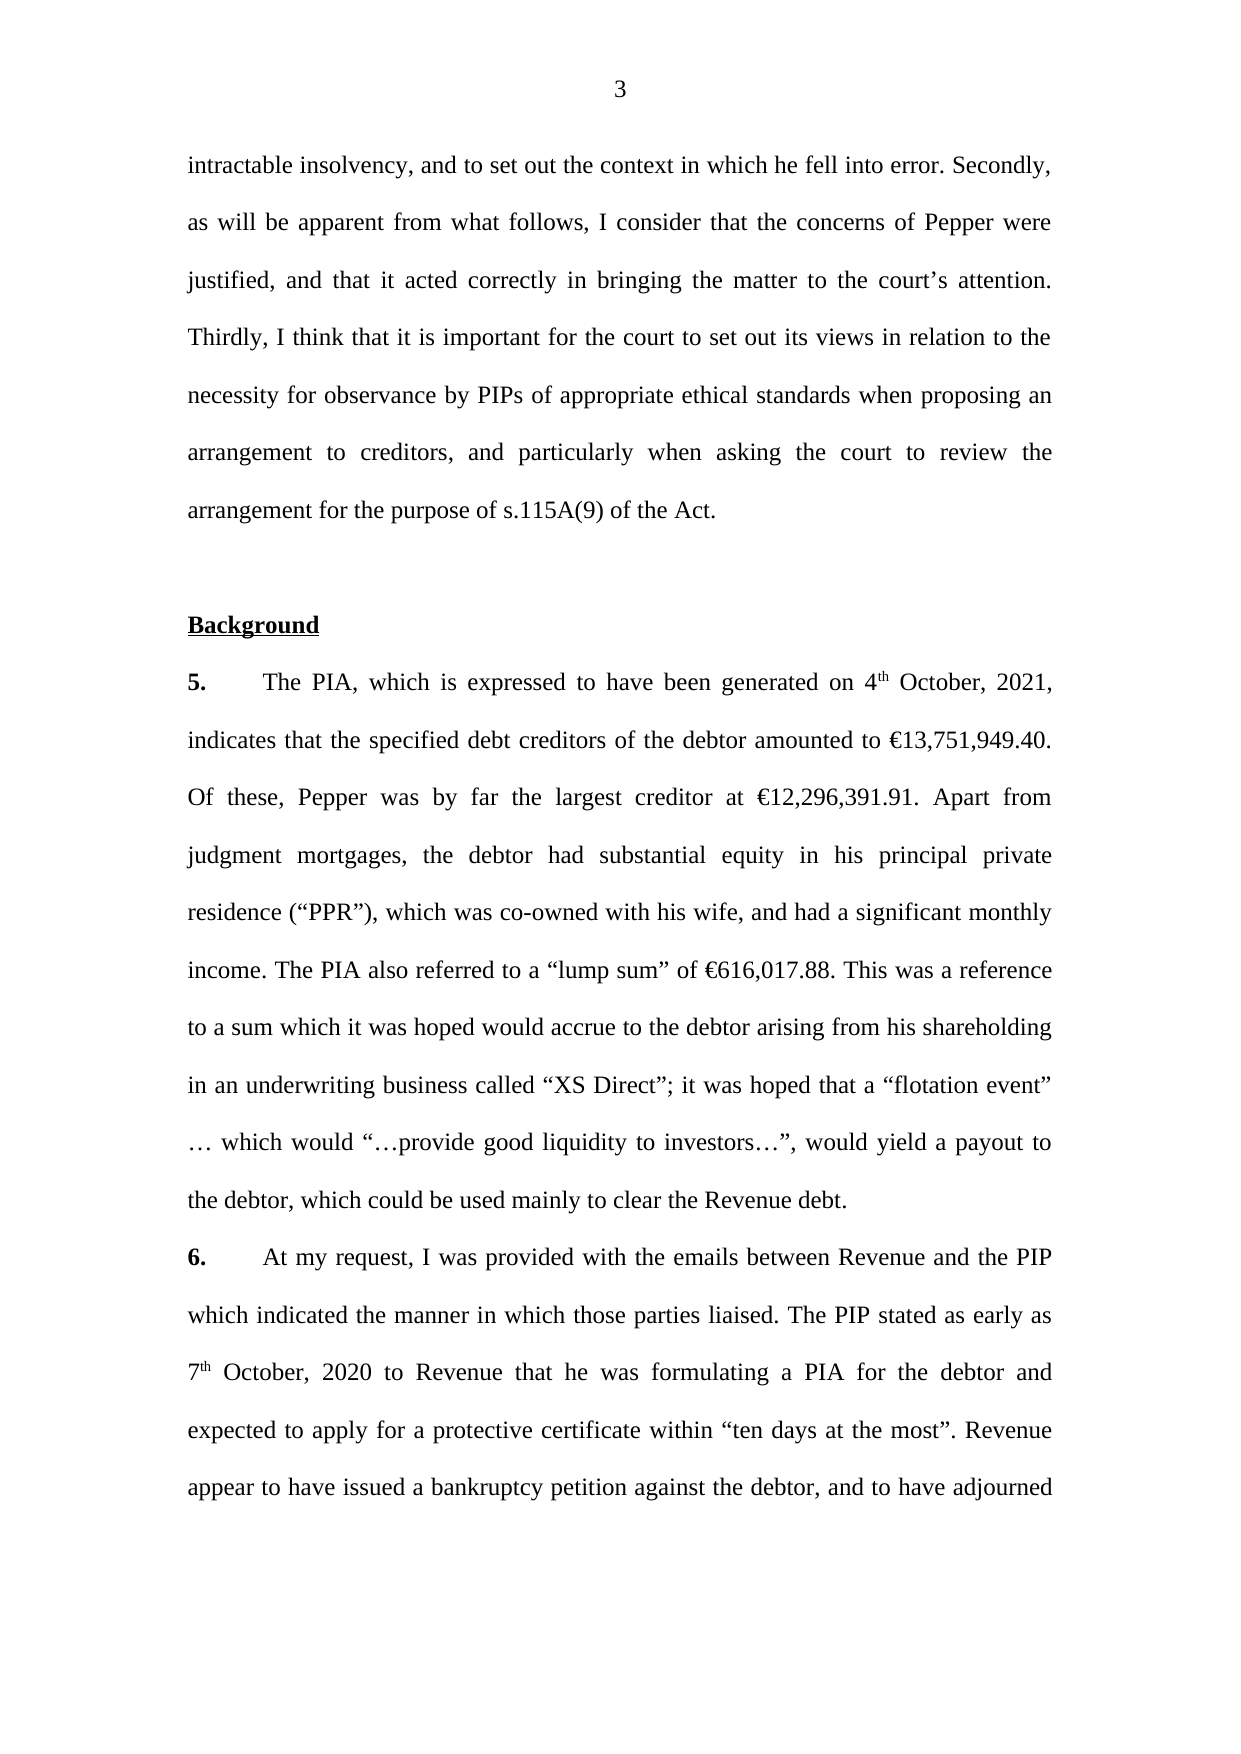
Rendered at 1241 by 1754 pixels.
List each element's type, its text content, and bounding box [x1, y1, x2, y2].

text Background [187, 610, 1053, 639]
list The PIA, which is expressed to have been generated on 4th October, 2021, indicates that the specified debt creditors of the debtor amounted to €13,751,949.40. Of these, Pepper was by far the largest creditor at €12,296,391.91. Apart from judgment mortgages, the debtor had substantial equity in his principal private residence (“PPR”), which was co-owned with his wife, and had a significant monthly income. The PIA also referred to a “lump sum” of €616,017.88. This was a reference to a sum which it was hoped would accrue to the debtor arising from his shareholding in an underwriting business called “XS Direct”; it was hoped that a “flotation event” … which would “…provide good liquidity to investors…”, would yield a payout to the debtor, which could be used mainly to clear the Revenue debt. [187, 667, 1053, 1214]
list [187, 1242, 1053, 1501]
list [187, 150, 1053, 524]
